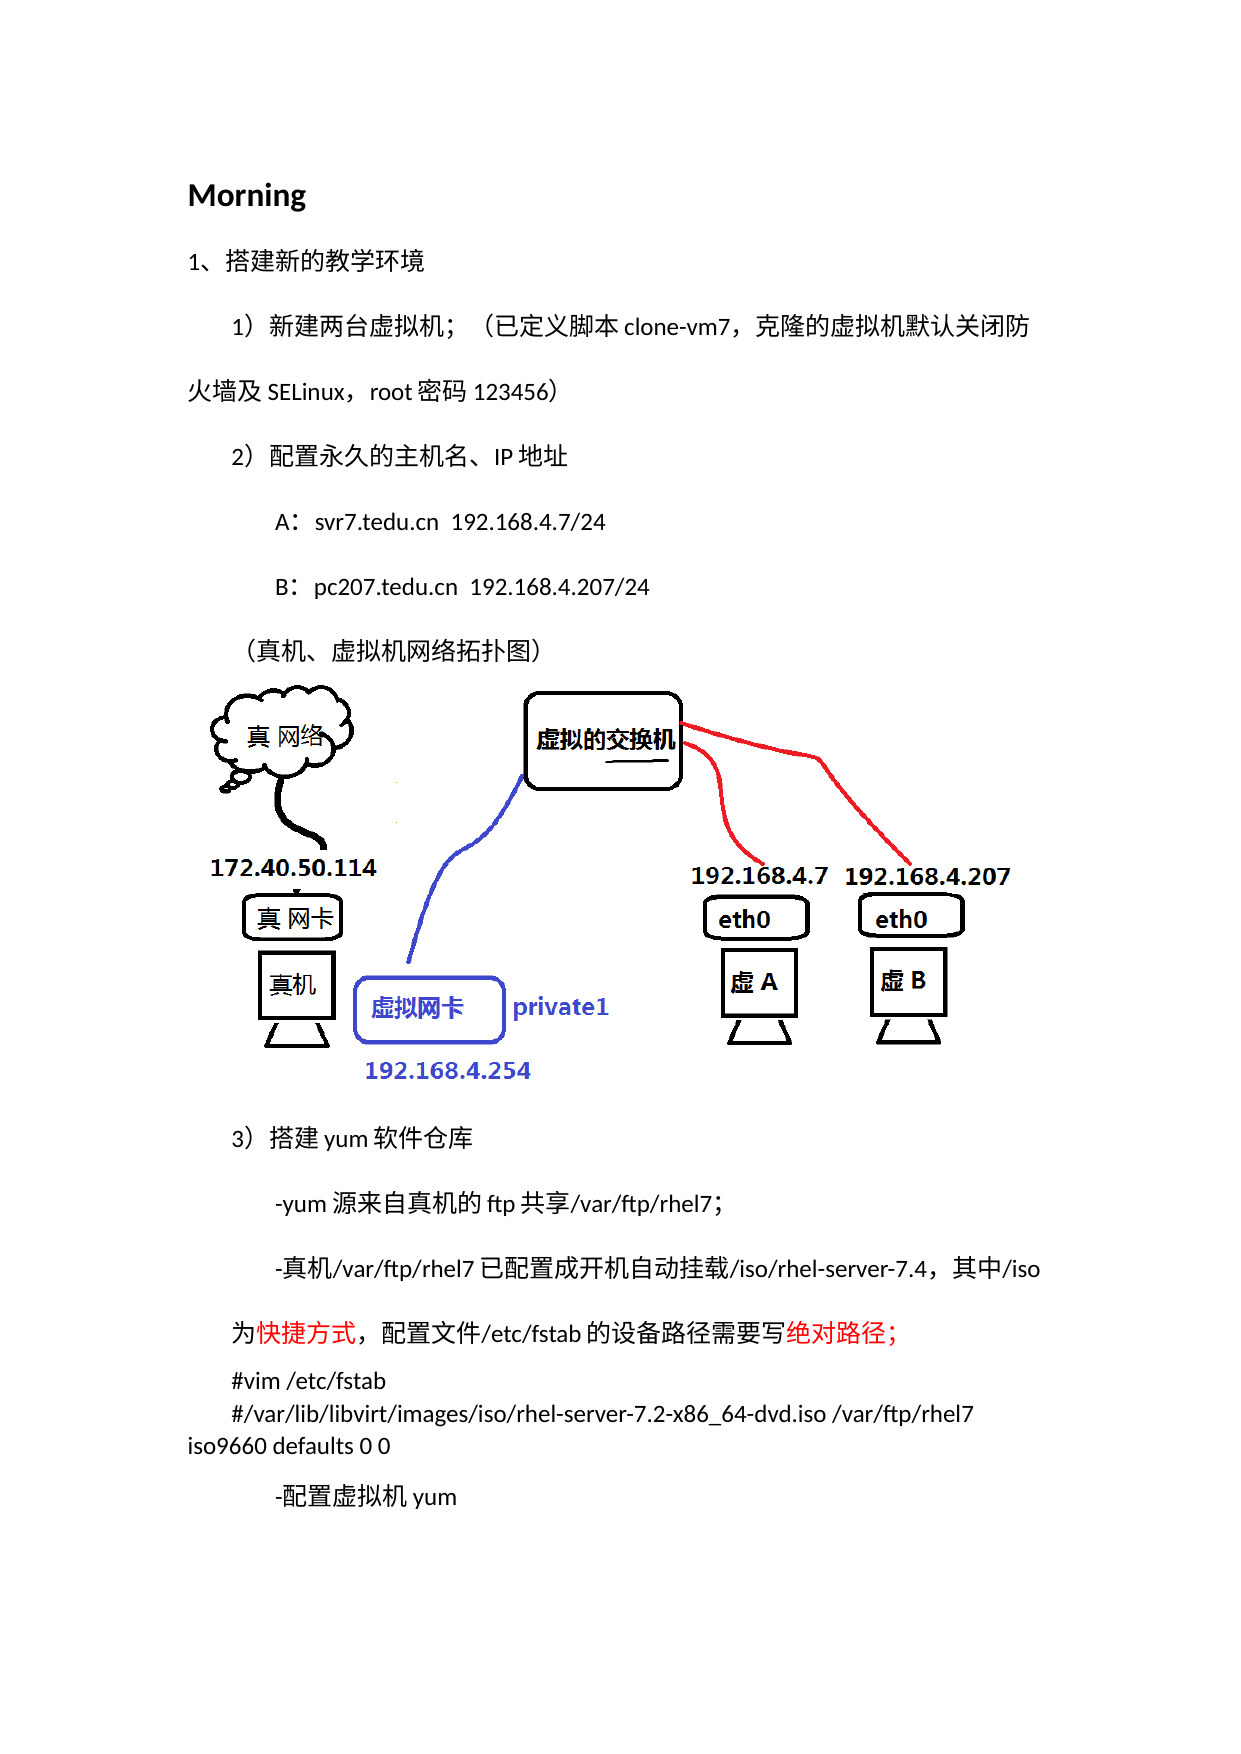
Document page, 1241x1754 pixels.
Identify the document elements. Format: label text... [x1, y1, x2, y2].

text -真机/var/ftp/rhel7已配置成开机自动挂载/iso/rhel-server-7.4，其中/iso为快捷方式，配置文件/etc/fstab的设备路径需要写绝对路径； [231, 1234, 1053, 1364]
text Morning [187, 162, 1053, 227]
text A：svr7.tedu.cn 192.168.4.7/24 [231, 487, 1053, 552]
text #vim /etc/fstab [187, 1364, 1053, 1397]
text 1、搭建新的教学环境 [187, 227, 1053, 292]
picture [187, 682, 1022, 1092]
text #/var/lib/libvirt/images/iso/rhel-server-7.2-x86_64-dvd.iso /var/ftp/rhel7 iso9660 defaults 0 0 [187, 1397, 1053, 1462]
text B：pc207.tedu.cn 192.168.4.207/24 [231, 552, 1053, 617]
text 2）配置永久的主机名、IP地址 [187, 422, 1053, 487]
text -配置虚拟机yum [231, 1462, 1053, 1527]
text -yum源来自真机的ftp共享/var/ftp/rhel7； [231, 1169, 1053, 1234]
list 搭建yum软件仓库 [187, 1104, 1053, 1169]
text 1）新建两台虚拟机；（已定义脚本clone-vm7，克隆的虚拟机默认关闭防火墙及SELinux，root密码123456） [187, 292, 1053, 422]
